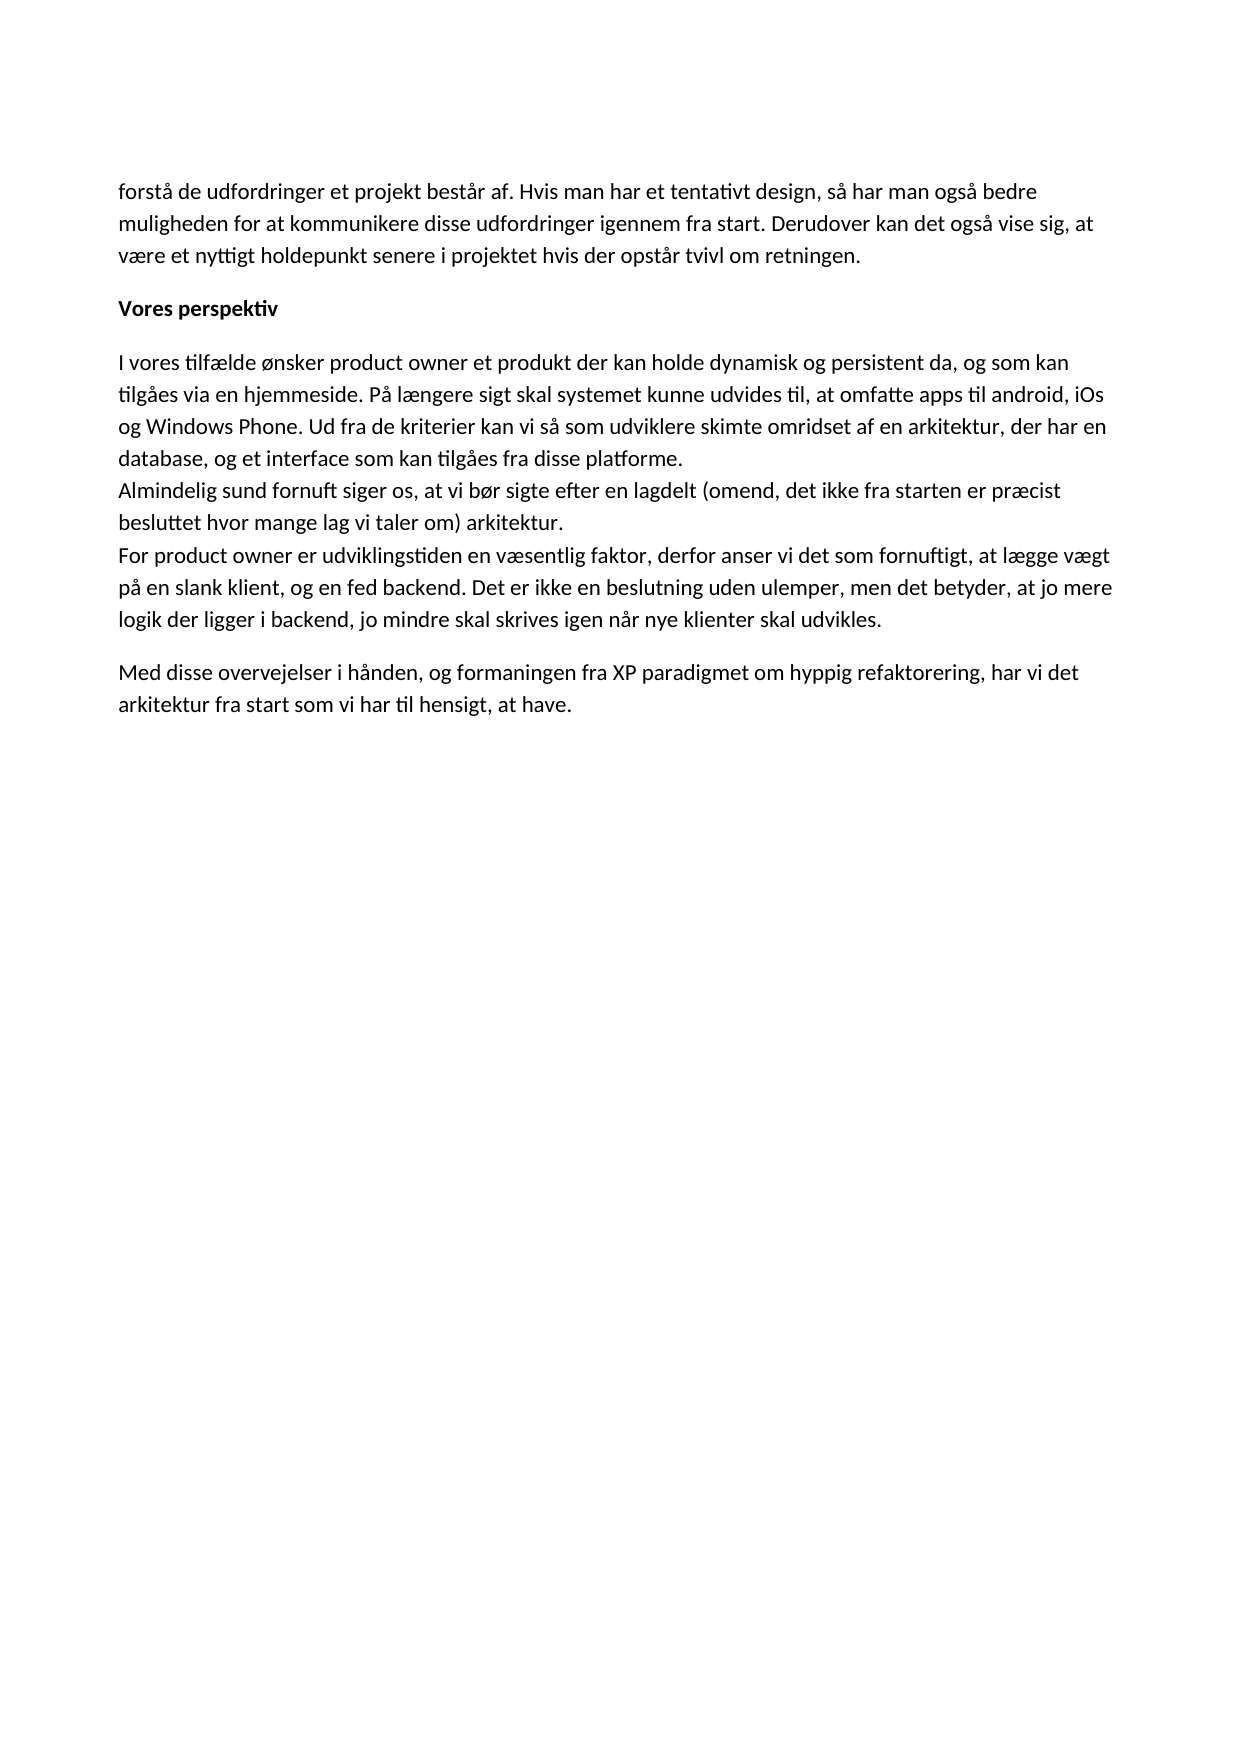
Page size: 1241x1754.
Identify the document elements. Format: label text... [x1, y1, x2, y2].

text I vores tilfælde ønsker product owner et produkt der kan holde dynamisk og persistent da, og som kan tilgåes via en hjemmeside. På længere sigt skal systemet kunne udvides til, at omfatte apps til android, iOs og Windows Phone. Ud fra de kriterier kan vi så som udviklere skimte omridset af en arkitektur, der har en database, og et interface som kan tilgåes fra disse platforme. Almindelig sund fornuft siger os, at vi bør sigte efter en lagdelt (omend, det ikke fra starten er præcist besluttet hvor mange lag vi taler om) arkitektur. For product owner er udviklingstiden en væsentlig faktor, derfor anser vi det som fornuftigt, at lægge vægt på en slank klient, og en fed backend. Det er ikke en beslutning uden ulemper, men det betyder, at jo mere logik der ligger i backend, jo mindre skal skrives igen når nye klienter skal udvikles. [118, 348, 1122, 633]
text Vores perspektiv [118, 294, 1122, 323]
text Med disse overvejelser i hånden, og formaningen fra XP paradigmet om hyppig refaktorering, har vi det arkitektur fra start som vi har til hensigt, at have. [118, 658, 1122, 718]
